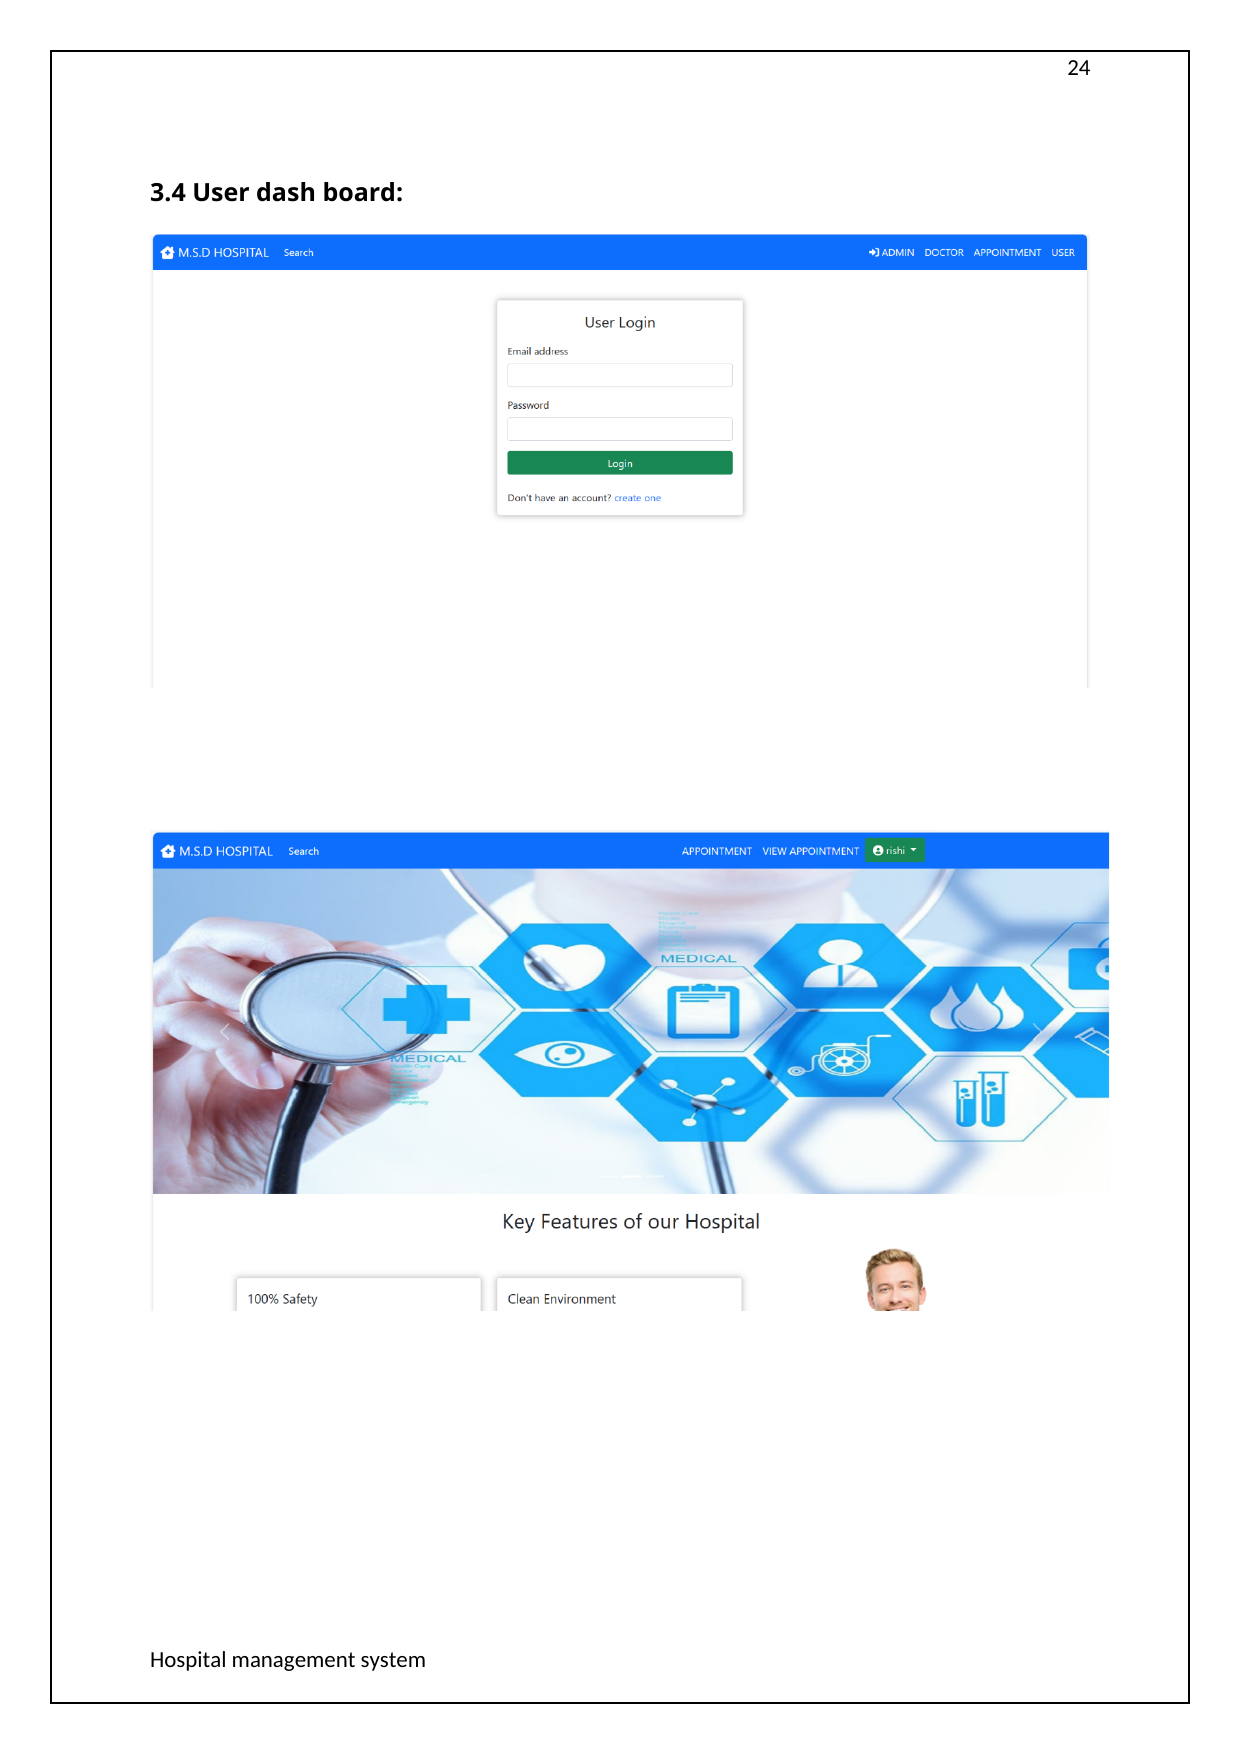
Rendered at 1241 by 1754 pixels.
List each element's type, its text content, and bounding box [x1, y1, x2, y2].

text 3.4 User dash board: [150, 175, 1090, 209]
picture [150, 830, 1110, 1311]
picture [150, 234, 1091, 688]
